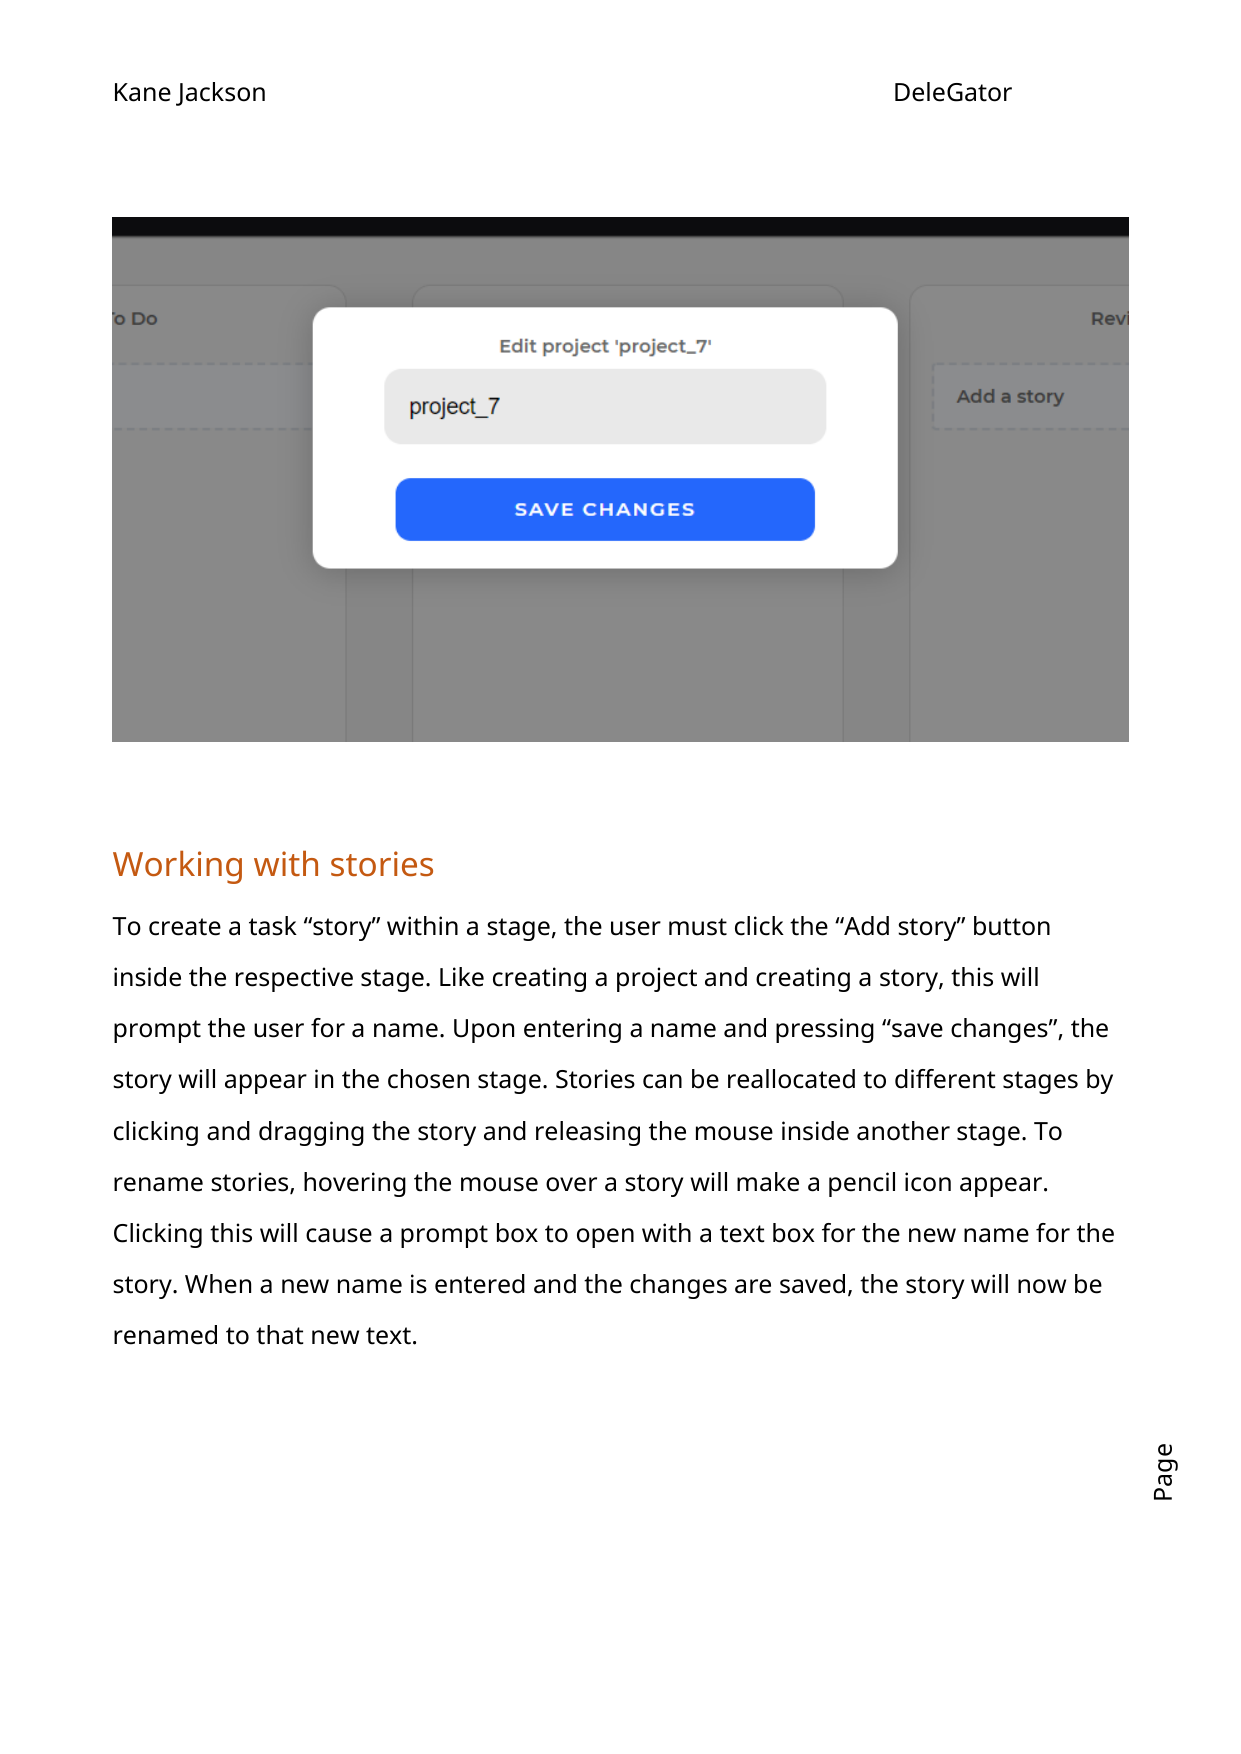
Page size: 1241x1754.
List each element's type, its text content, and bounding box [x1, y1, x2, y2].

picture [112, 217, 1129, 742]
text To create a task “story” within a stage, the user must click the “Add story” button inside the respective stage. Like creating a project and creating a story, this will prompt the user for a name. Upon entering a name and pressing “save changes”, the story will appear in the chosen stage. Stories can be reallocated to different stages by clicking and dragging the story and releasing the mouse inside another stage. To rename stories, hovering the mouse over a story will make a pencil icon appear. Clicking this will cause a prompt box to open with a text box for the new name for the story. When a new name is entered and the changes are saved, the story will now be renamed to that new text. [112, 909, 1128, 1351]
